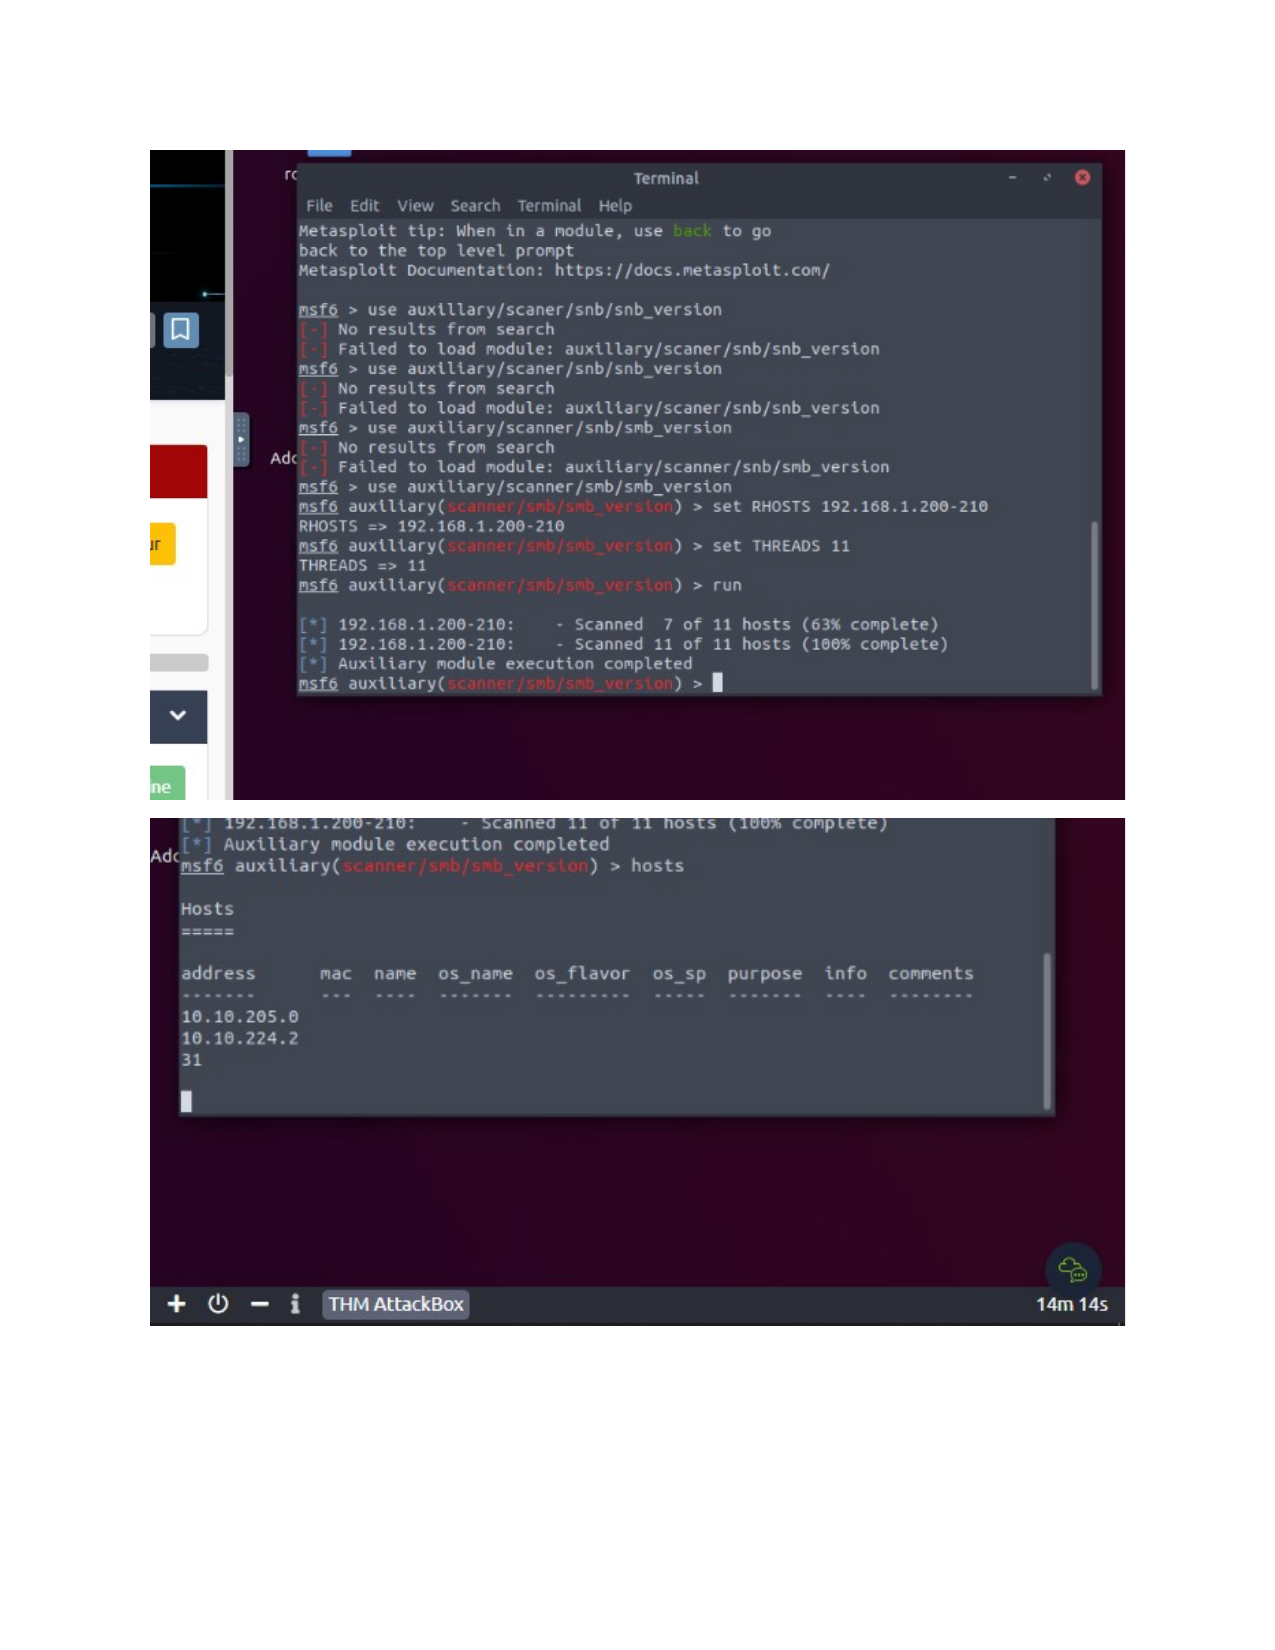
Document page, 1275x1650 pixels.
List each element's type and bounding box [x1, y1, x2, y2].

picture [150, 150, 1125, 800]
picture [150, 818, 1125, 1326]
